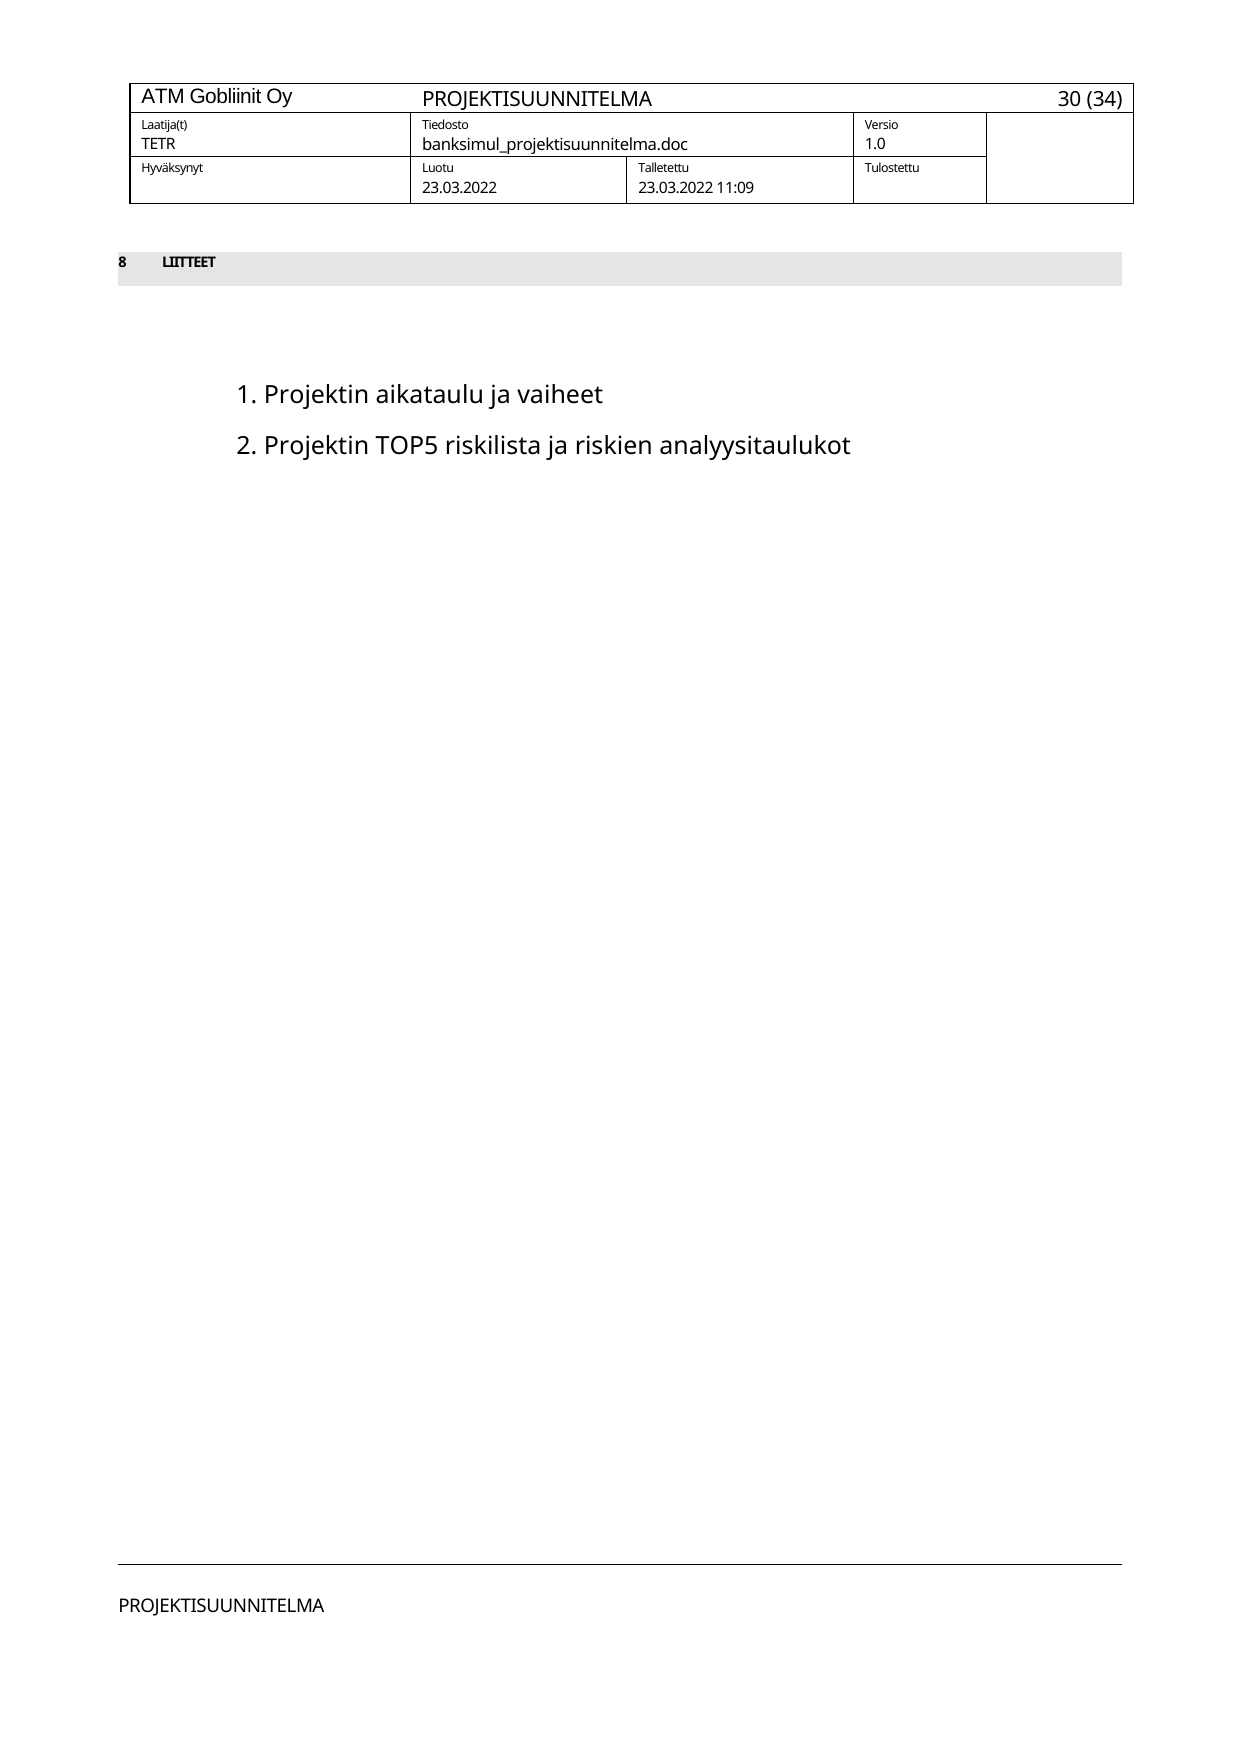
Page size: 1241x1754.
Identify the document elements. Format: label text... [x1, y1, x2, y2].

subtitle LIITTEET [118, 252, 1122, 286]
text 1. Projektin aikataulu ja vaiheet [236, 377, 1122, 411]
text 2. Projektin TOP5 riskilista ja riskien analyysitaulukot [236, 428, 1122, 462]
